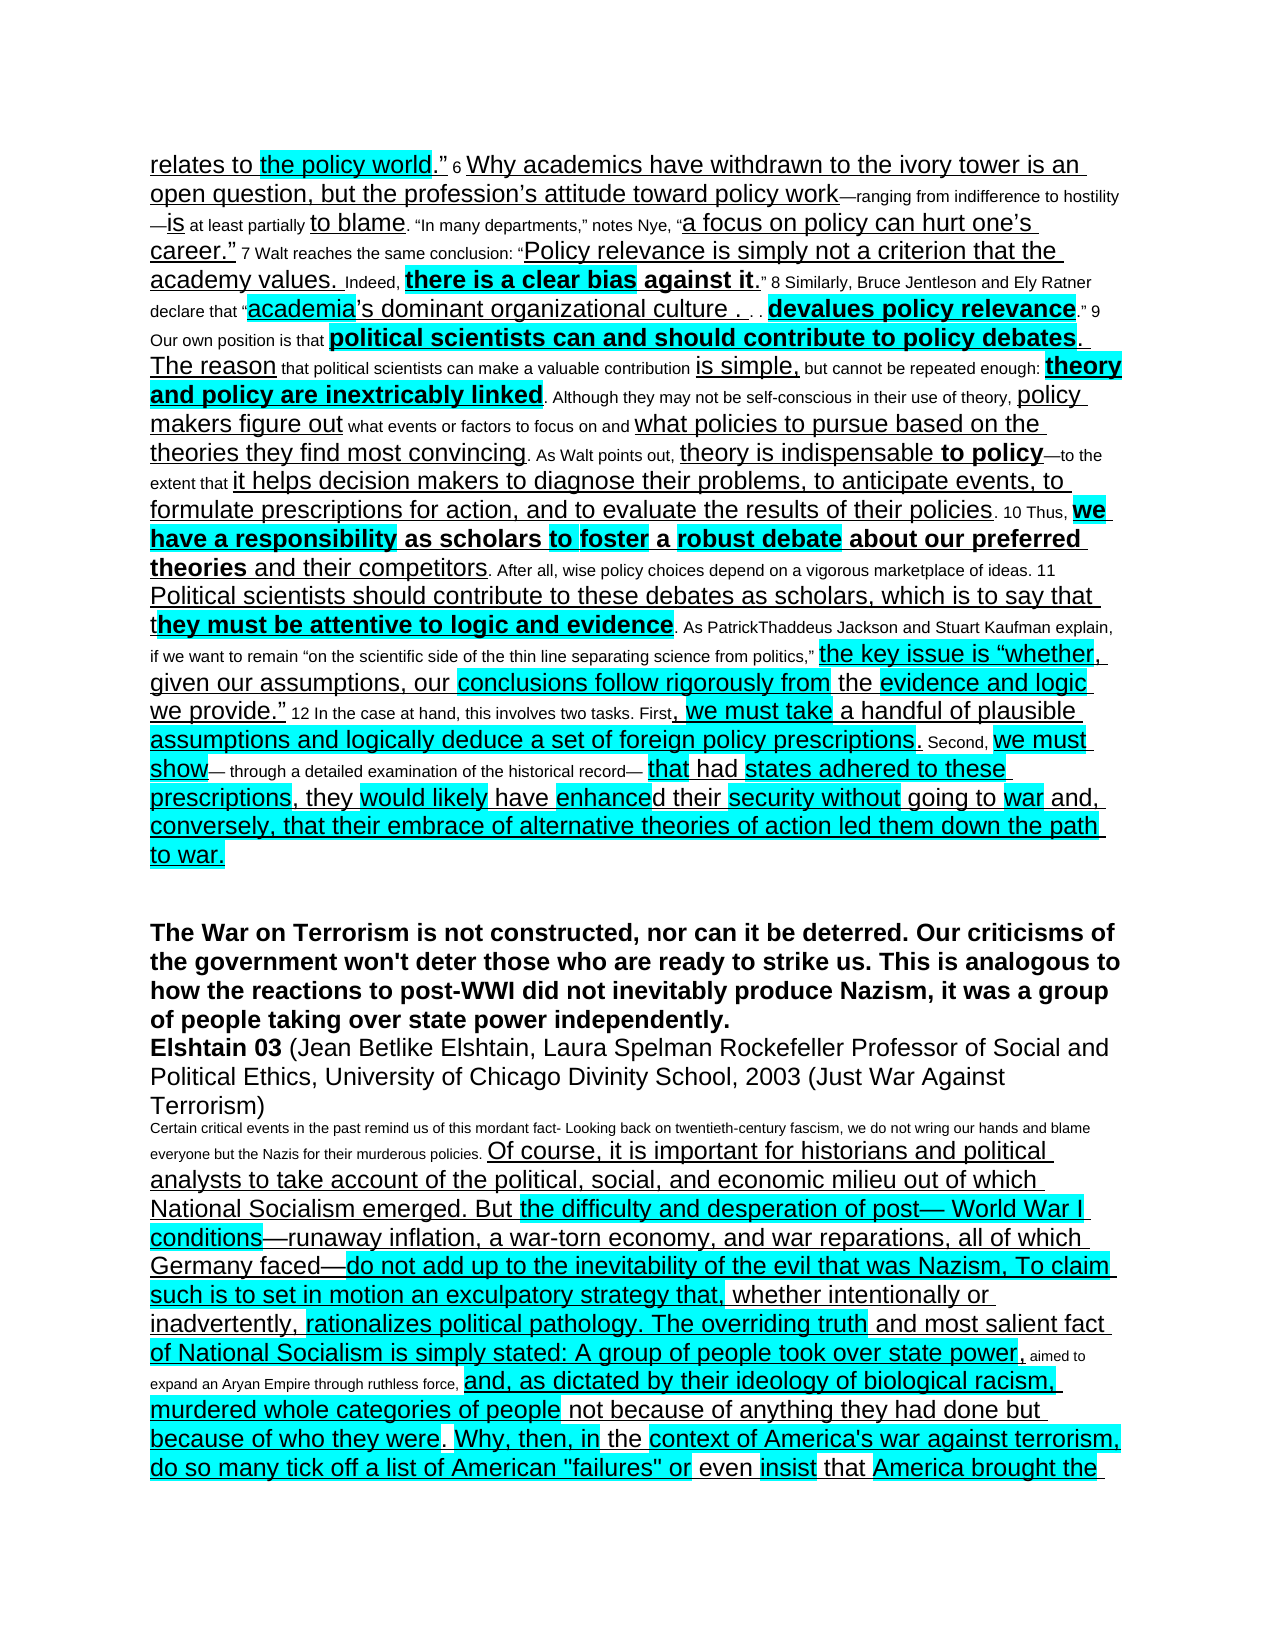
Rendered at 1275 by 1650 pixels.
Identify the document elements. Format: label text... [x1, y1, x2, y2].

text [150, 1119, 1125, 1481]
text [150, 150, 1125, 869]
text Elshtain 03 (Jean Betlike Elshtain, Laura Spelman Rockefeller Professor of Social and Political Ethics, University of Chicago Divinity School, 2003 (Just War Against Terrorism) [150, 1033, 1125, 1119]
text The War on Terrorism is not constructed, nor can it be deterred. Our criticisms of the government won't deter those who are ready to strike us. This is analogous to how the reactions to post-WWI did not inevitably produce Nazism, it was a group of people taking over state power independently. [150, 918, 1125, 1033]
